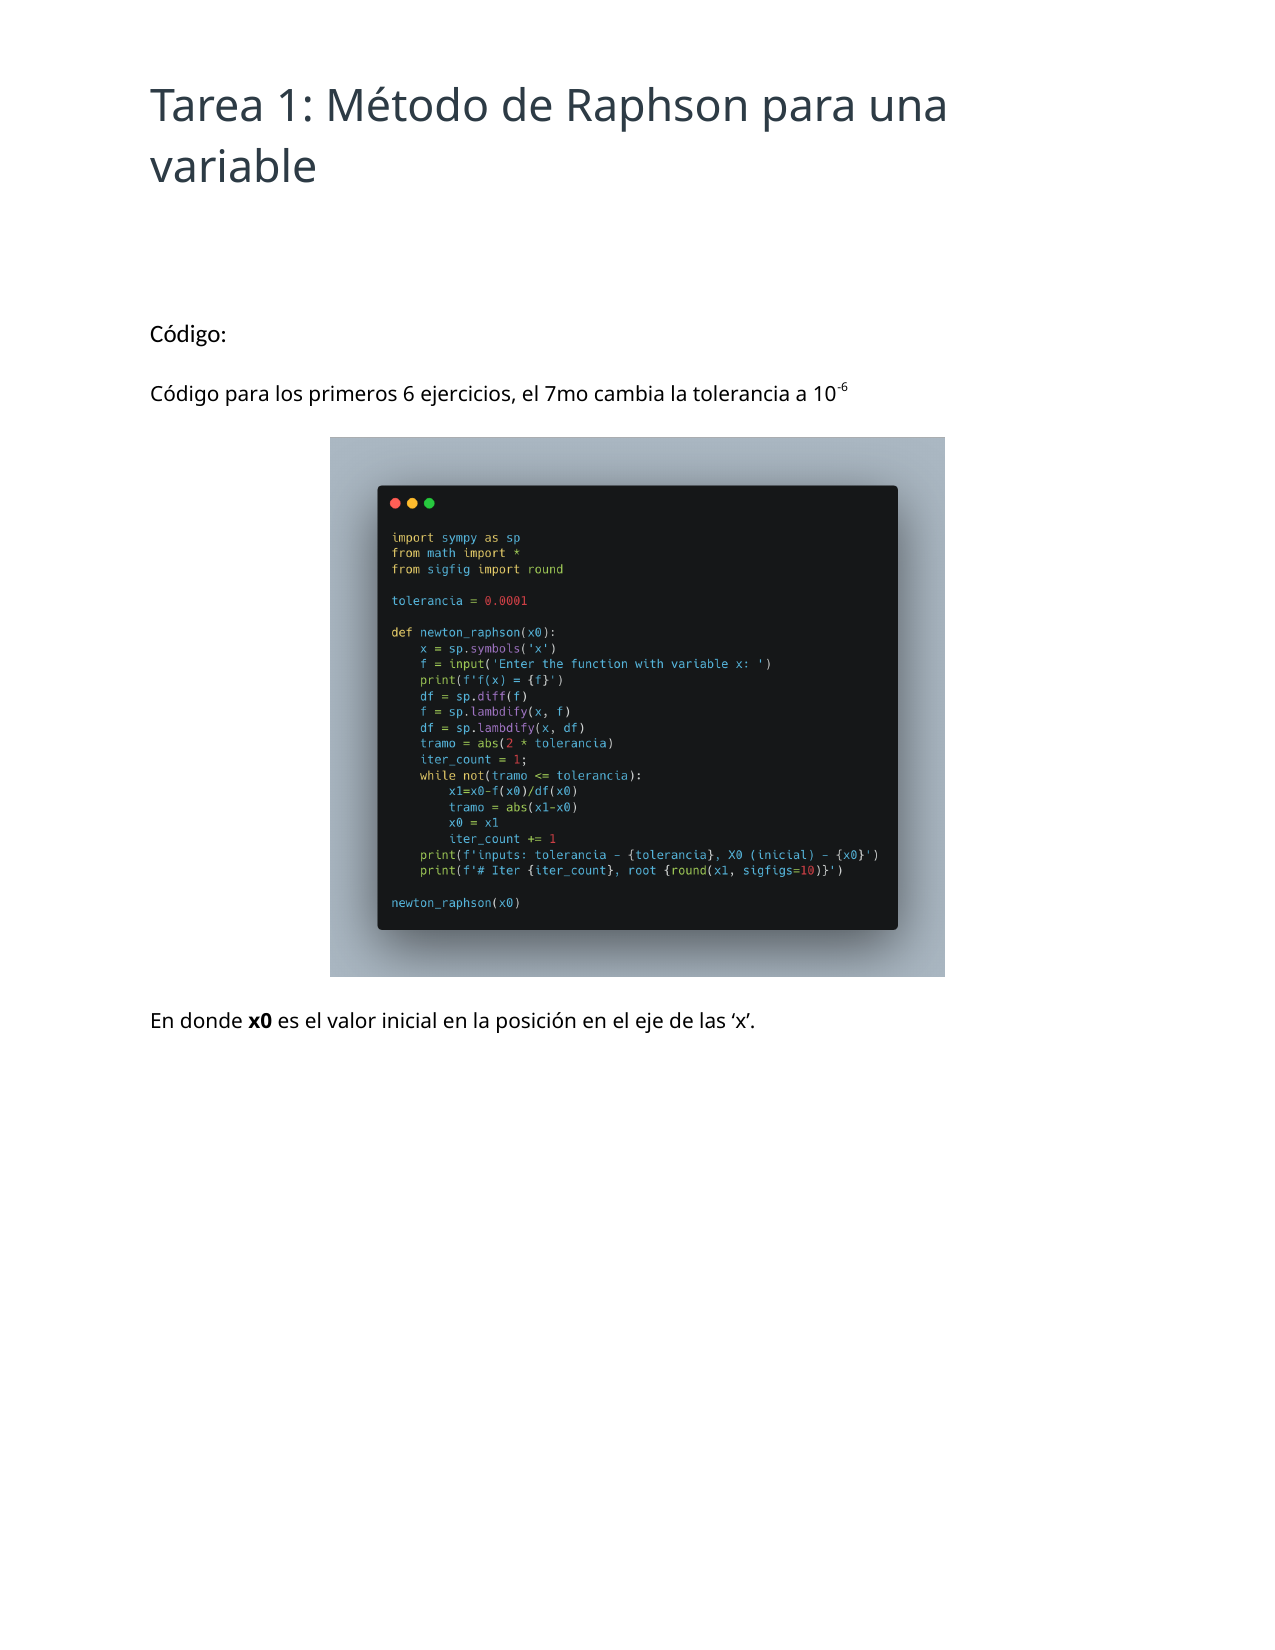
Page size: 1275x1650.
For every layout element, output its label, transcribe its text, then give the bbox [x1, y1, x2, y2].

text Código para los primeros 6 ejercicios, el 7mo cambia la tolerancia a 10-6 [150, 379, 1125, 407]
text Código: [150, 318, 1125, 348]
text En donde x0 es el valor inicial en la posición en el eje de las ‘x’. [150, 1007, 1125, 1035]
picture [330, 437, 945, 977]
